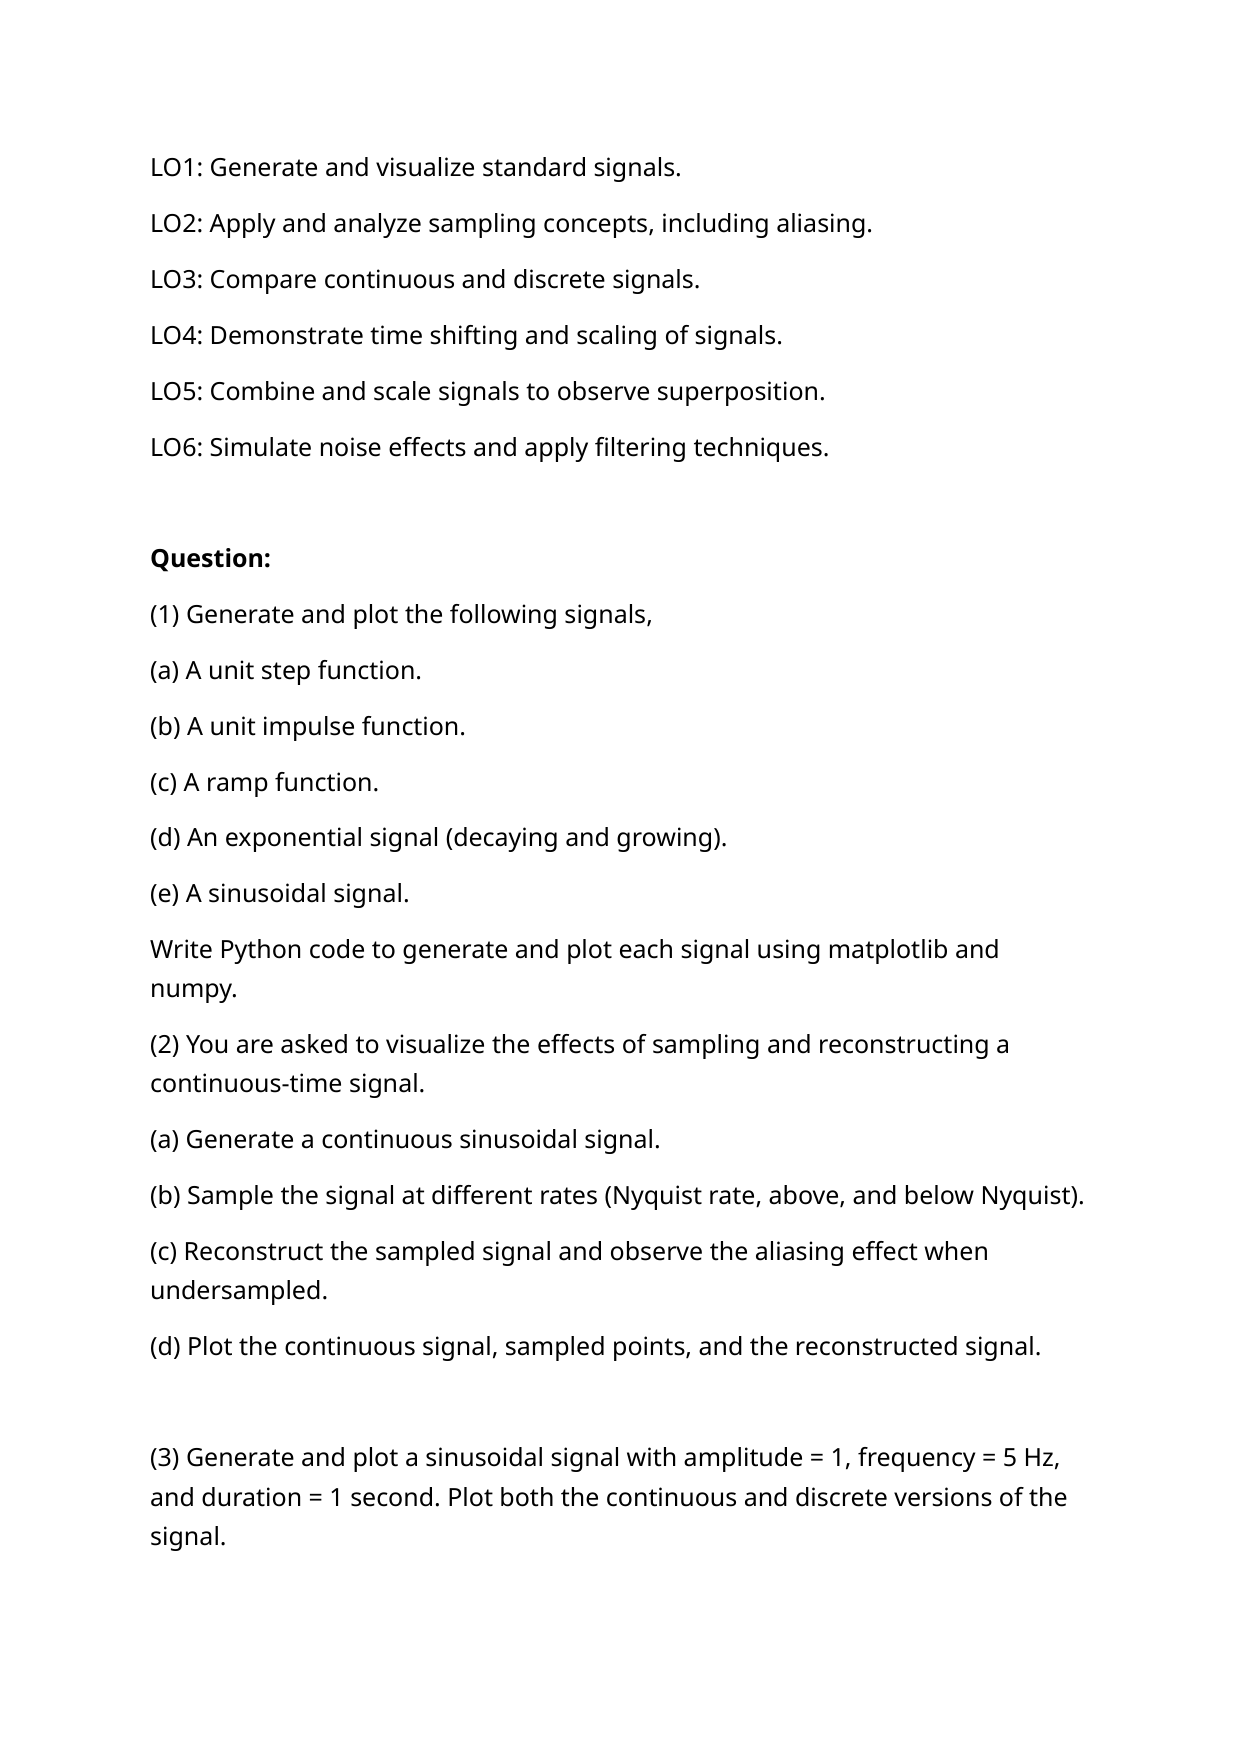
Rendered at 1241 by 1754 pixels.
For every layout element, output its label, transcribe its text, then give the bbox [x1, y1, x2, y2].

text Write Python code to generate and plot each signal using matplotlib and numpy. [150, 932, 1090, 1005]
text (b) Sample the signal at different rates (Nyquist rate, above, and below Nyquist). [150, 1177, 1090, 1212]
text (a) Generate a continuous sinusoidal signal. [150, 1122, 1090, 1156]
text LO1: Generate and visualize standard signals. [150, 150, 1090, 184]
text (3) Generate and plot a sinusoidal signal with amplitude = 1, frequency = 5 Hz, and duration = 1 second. Plot both the continuous and discrete versions of the signal. [150, 1440, 1090, 1552]
text LO6: Simulate noise effects and apply filtering techniques. [150, 429, 1090, 463]
text LO4: Demonstrate time shifting and scaling of signals. [150, 317, 1090, 352]
text (e) A sinusoidal signal. [150, 876, 1090, 910]
text (b) A unit impulse function. [150, 708, 1090, 742]
text (d) An exponential signal (decaying and growing). [150, 820, 1090, 854]
text LO3: Compare continuous and discrete signals. [150, 262, 1090, 296]
text (c) Reconstruct the sampled signal and observe the aliasing effect when undersampled. [150, 1233, 1090, 1307]
text (c) A ramp function. [150, 764, 1090, 798]
text (1) Generate and plot the following signals, [150, 597, 1090, 631]
text Question: [150, 541, 1090, 575]
text LO5: Combine and scale signals to observe superposition. [150, 373, 1090, 407]
text (a) A unit step function. [150, 652, 1090, 687]
text (2) You are asked to visualize the effects of sampling and reconstructing a continuous-time signal. [150, 1027, 1090, 1100]
text (d) Plot the continuous signal, sampled points, and the reconstructed signal. [150, 1328, 1090, 1362]
text LO2: Apply and analyze sampling concepts, including aliasing. [150, 206, 1090, 240]
